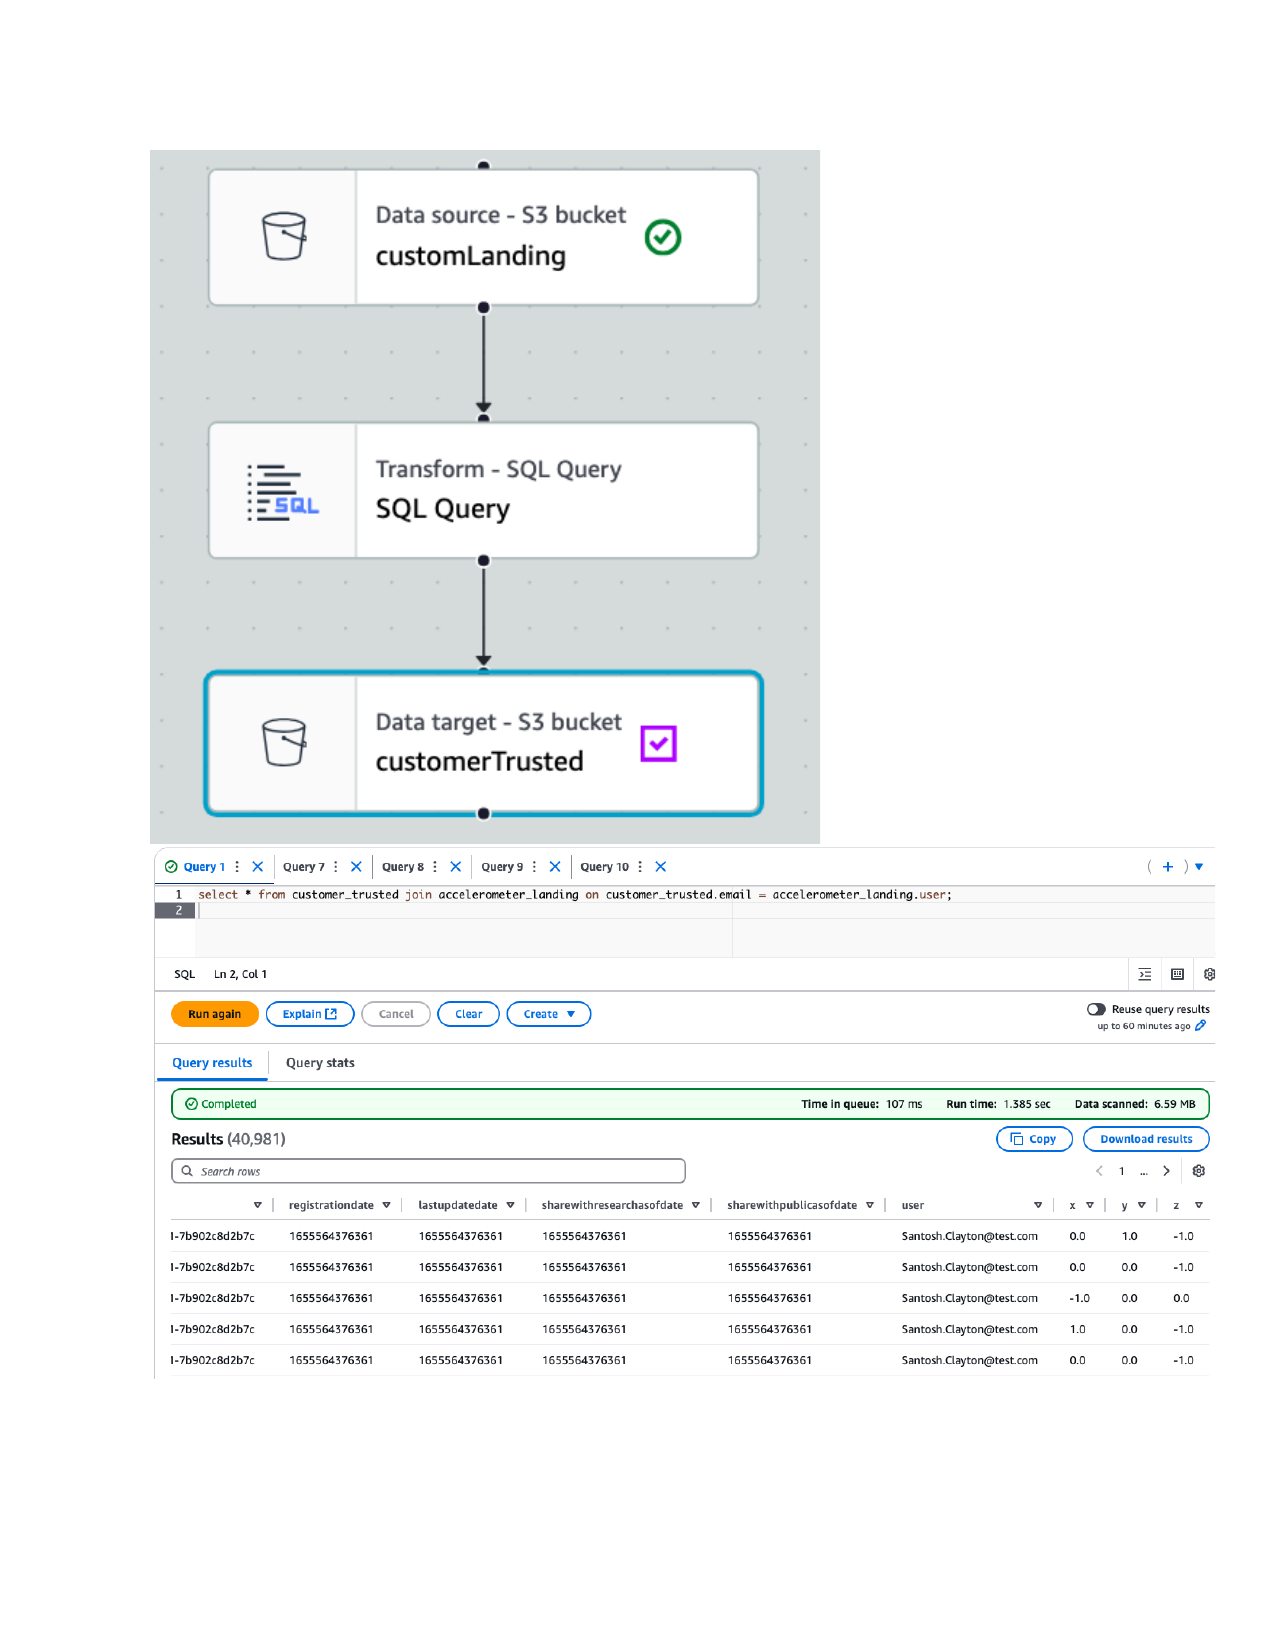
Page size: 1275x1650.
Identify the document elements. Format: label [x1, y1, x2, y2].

picture [150, 150, 1216, 1379]
